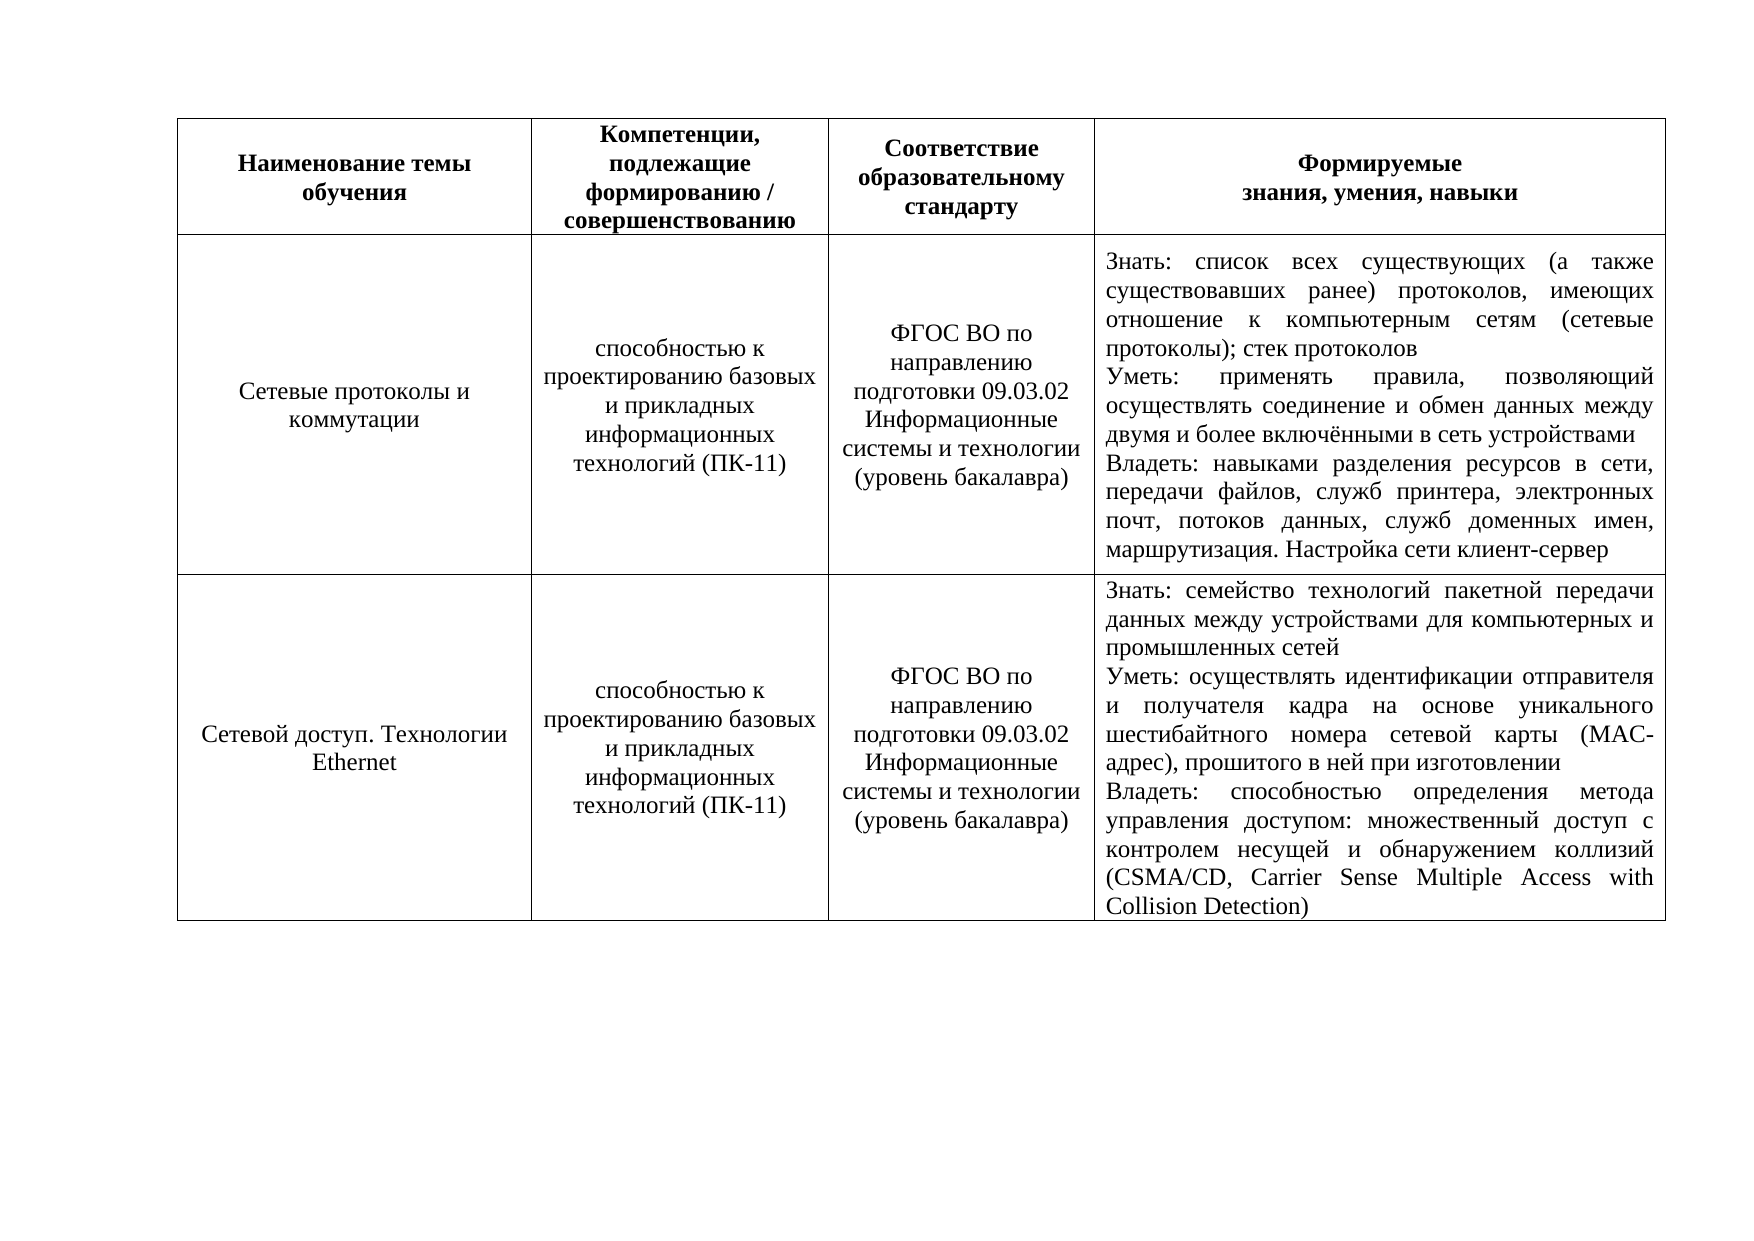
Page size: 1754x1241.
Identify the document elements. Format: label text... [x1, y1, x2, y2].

table_cell ФГОС ВО по направлению подготовки 09.03.02 Информационные системы и технологии (уровень бакалавра) [829, 235, 1094, 574]
table_cell Знать: семейство технологий пакетной передачи данных между устройствами для компьютерных и промышленных сетей Уметь: осуществлять идентификации отправителя и получателя кадра на основе уникального шестибайтного номера сетевой карты (MAC-адрес), прошитого в ней при изготовлении Владеть: способностью определения метода управления доступом: множественный доступ с контролем несущей и обнаружением коллизий (CSMA/CD, Carrier Sense Multiple Access with Collision Detection) [1095, 575, 1665, 920]
table_header Наименование темы обучения [178, 119, 531, 234]
table_cell Сетевой доступ. Технологии Ethernet [178, 575, 531, 920]
table_cell способностью к проектированию базовых и прикладных информационных технологий (ПК-11) [532, 235, 828, 574]
table_cell Знать: список всех существующих (а также существовавших ранее) протоколов, имеющих отношение к компьютерным сетям (сетевые протоколы); стек протоколов Уметь: применять правила, позволяющий осуществлять соединение и обмен данных между двумя и более включёнными в сеть устройствами Владеть: навыками разделения ресурсов в сети, передачи файлов, служб принтера, электронных почт, потоков данных, служб доменных имен, маршрутизация. Настройка сети клиент-сервер [1095, 235, 1665, 574]
table_cell способностью к проектированию базовых и прикладных информационных технологий (ПК-11) [532, 575, 828, 920]
table_header Компетенции, подлежащие формированию / совершенствованию [532, 119, 828, 234]
table_cell ФГОС ВО по направлению подготовки 09.03.02 Информационные системы и технологии (уровень бакалавра) [829, 575, 1094, 920]
table_header Соответствие образовательному стандарту [829, 119, 1094, 234]
table_cell Сетевые протоколы и коммутации [178, 235, 531, 574]
table_header Формируемые знания, умения, навыки [1095, 119, 1665, 234]
